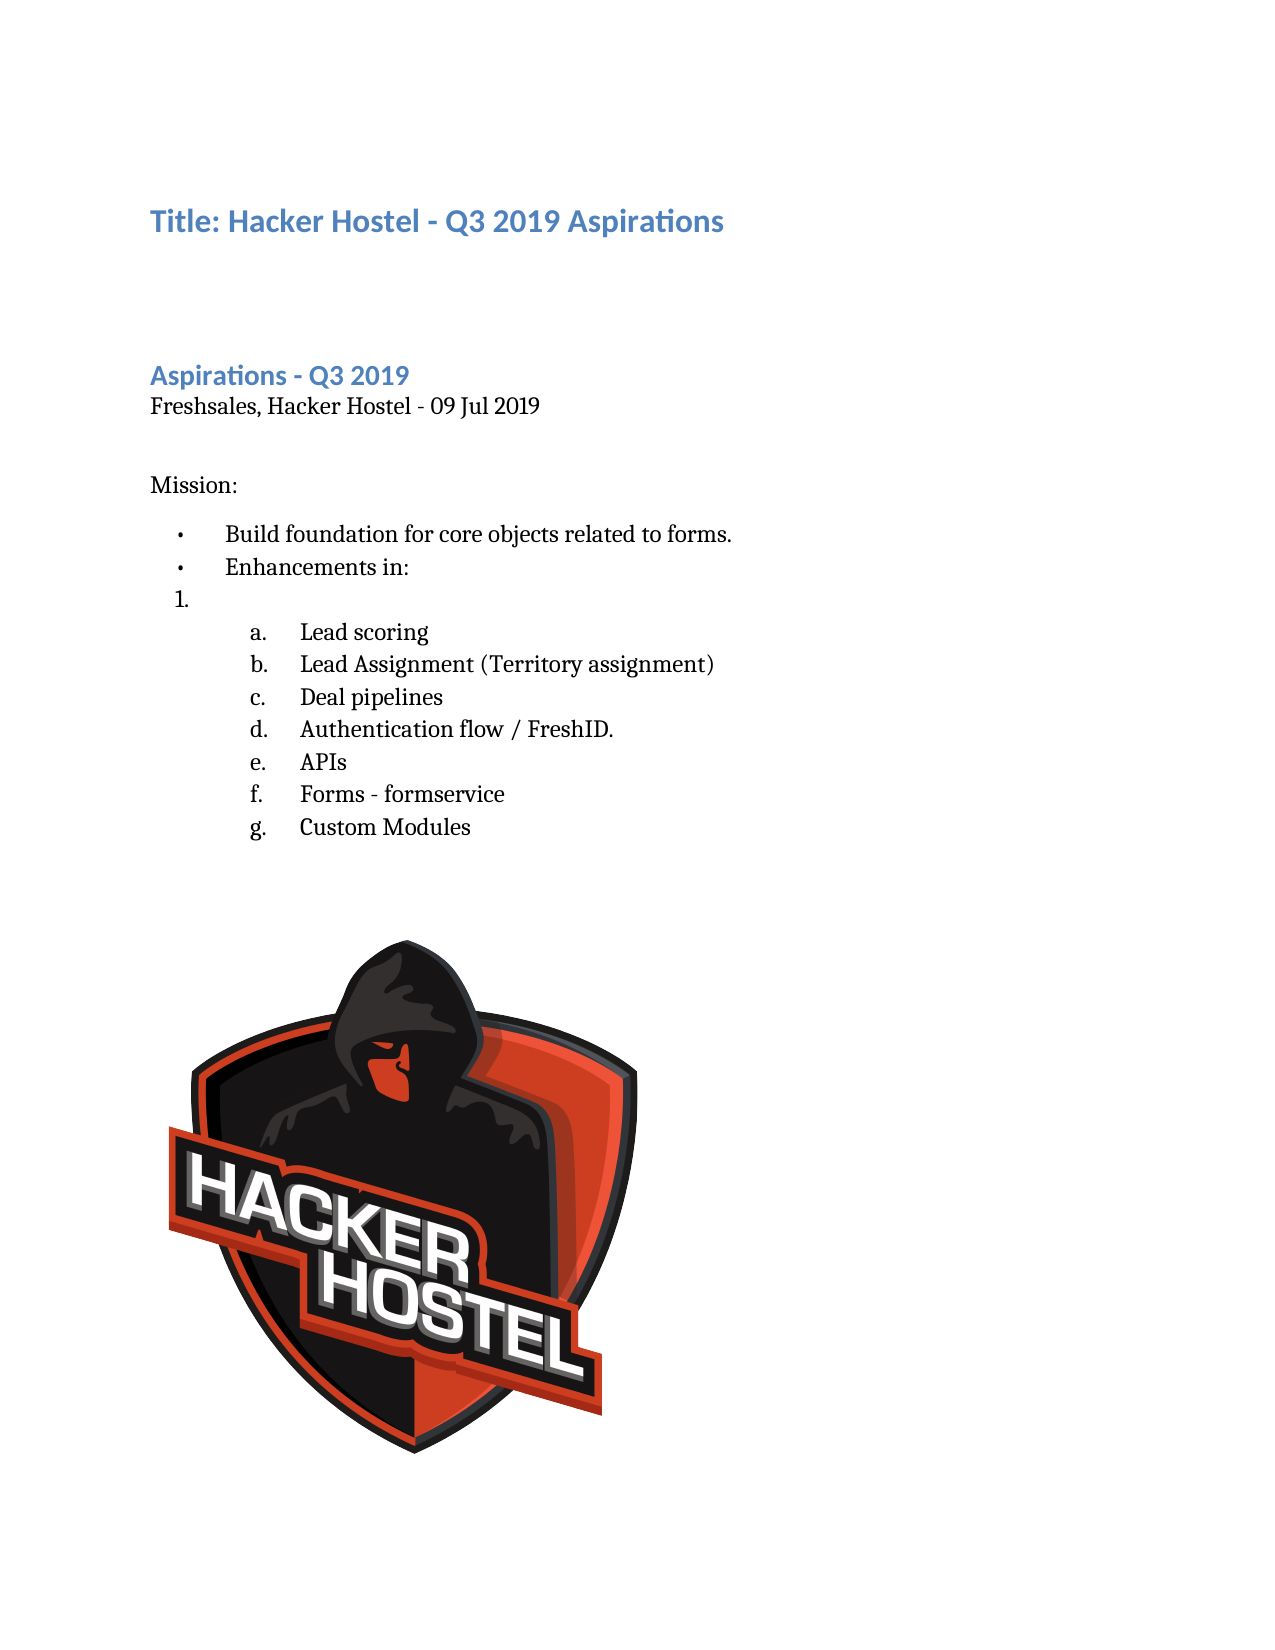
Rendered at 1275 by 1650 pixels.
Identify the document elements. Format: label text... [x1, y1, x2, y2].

table_cell Mission: Build foundation for core objects related to forms. Enhancements in: Lead scoring Lead Assignment (Territory assignment) Deal pipelines Authentication flow / FreshID. APIs Forms - formservice Custom Modules [139, 471, 964, 845]
picture [168, 940, 638, 1454]
table_header Aspirations - Q3 2019 Freshsales, Hacker Hostel - 09 Jul 2019 [139, 336, 964, 471]
subtitle Title: Hacker Hostel - Q3 2019 Aspirations [150, 200, 1125, 241]
